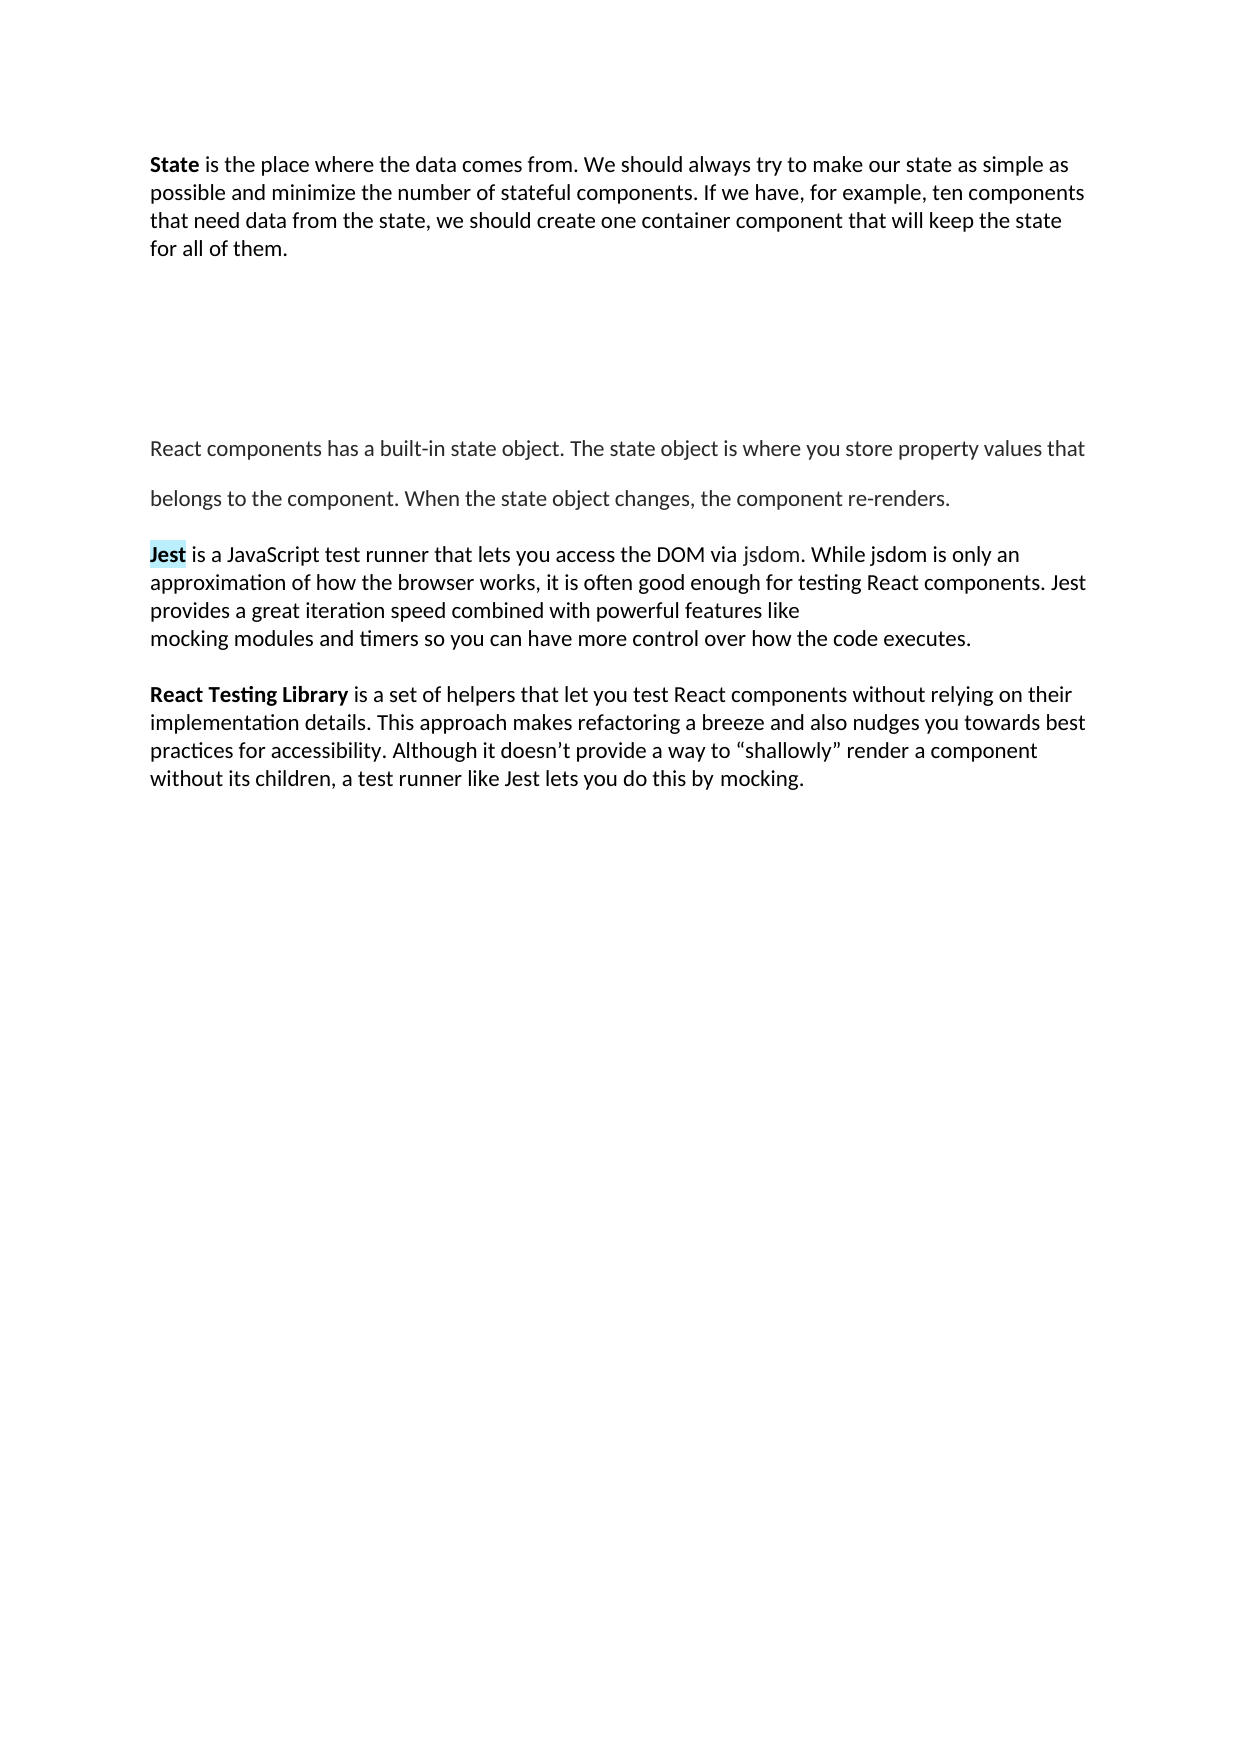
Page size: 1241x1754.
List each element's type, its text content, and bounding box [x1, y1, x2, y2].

text React Testing Library is a set of helpers that let you test React components without relying on their implementation details. This approach makes refactoring a breeze and also nudges you towards best practices for accessibility. Although it doesn’t provide a way to “shallowly” render a component without its children, a test runner like Jest lets you do this by mocking. [150, 680, 1090, 792]
text React components has a built-in state object. The state object is where you store property values that belongs to the component. When the state object changes, the component re-renders. [150, 412, 1090, 512]
text Jest is a JavaScript test runner that lets you access the DOM via jsdom. While jsdom is only an approximation of how the browser works, it is often good enough for testing React components. Jest provides a great iteration speed combined with powerful features like mocking modules and timers so you can have more control over how the code executes. [150, 540, 1090, 652]
text State is the place where the data comes from. We should always try to make our state as simple as possible and minimize the number of stateful components. If we have, for example, ten components that need data from the state, we should create one container component that will keep the state for all of them. [288, 150, 1090, 262]
